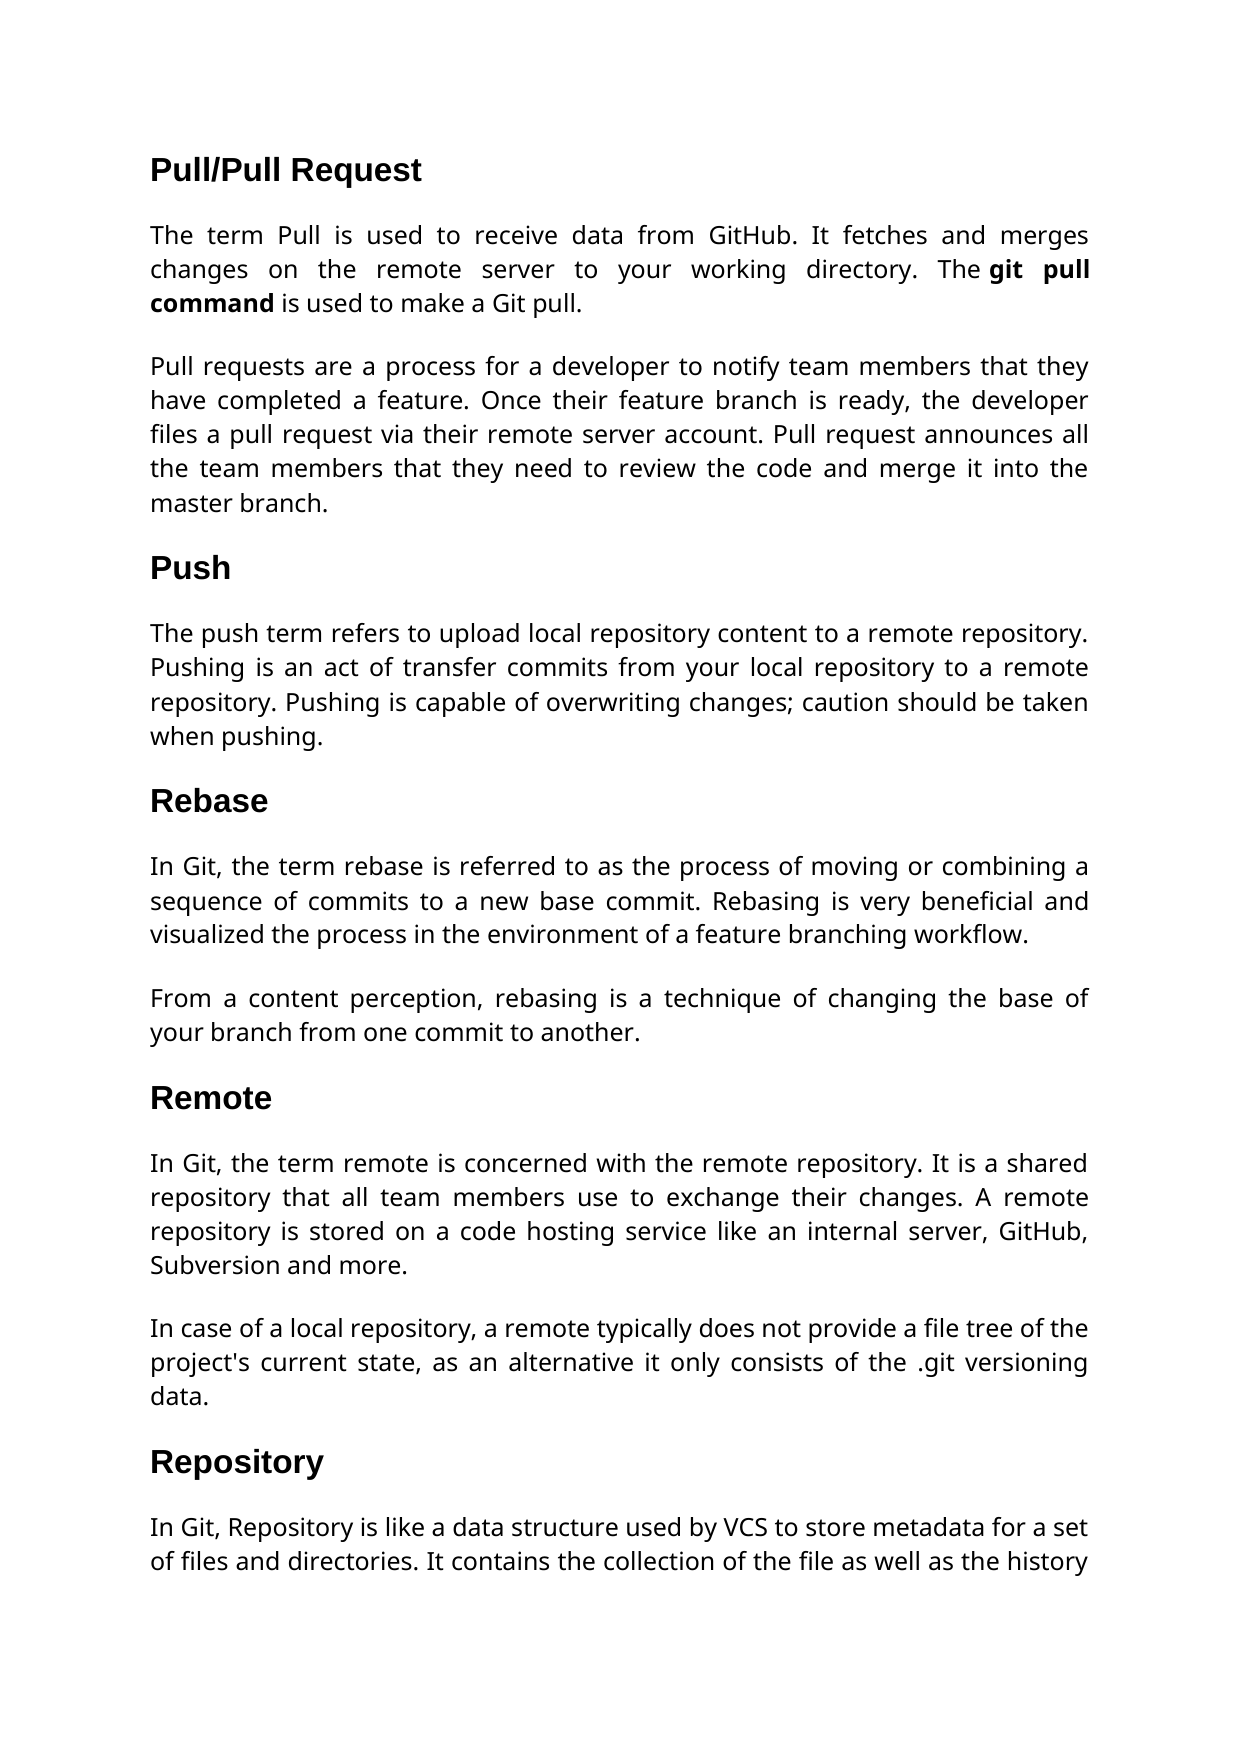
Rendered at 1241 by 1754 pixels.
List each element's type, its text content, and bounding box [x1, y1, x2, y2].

text From a content perception, rebasing is a technique of changing the base of your branch from one commit to another. [150, 980, 1090, 1048]
subtitle Pull/Pull Request [150, 150, 1090, 188]
text In case of a local repository, a remote typically does not provide a file tree of the project's current state, as an alternative it only consists of the .git versioning data. [150, 1311, 1090, 1413]
text The push term refers to upload local repository content to a remote repository. Pushing is an act of transfer commits from your local repository to a remote repository. Pushing is capable of overwriting changes; caution should be taken when pushing. [150, 616, 1090, 752]
text In Git, the term remote is concerned with the remote repository. It is a shared repository that all team members use to exchange their changes. A remote repository is stored on a code hosting service like an internal server, GitHub, Subversion and more. [150, 1145, 1090, 1282]
subtitle Push [150, 548, 1090, 587]
text The term Pull is used to receive data from GitHub. It fetches and merges changes on the remote server to your working directory. The git pull command is used to make a Git pull. [150, 218, 1090, 320]
text In Git, the term rebase is referred to as the process of moving or combining a sequence of commits to a new base commit. Rebasing is very beneficial and visualized the process in the environment of a feature branching workflow. [150, 849, 1090, 951]
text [150, 1510, 1090, 1578]
text Pull requests are a process for a developer to notify team members that they have completed a feature. Once their feature branch is ready, the developer files a pull request via their remote server account. Pull request announces all the team members that they need to review the code and merge it into the master branch. [150, 349, 1090, 519]
subtitle Repository [150, 1442, 1090, 1481]
subtitle Remote [150, 1078, 1090, 1116]
subtitle Rebase [150, 781, 1090, 820]
